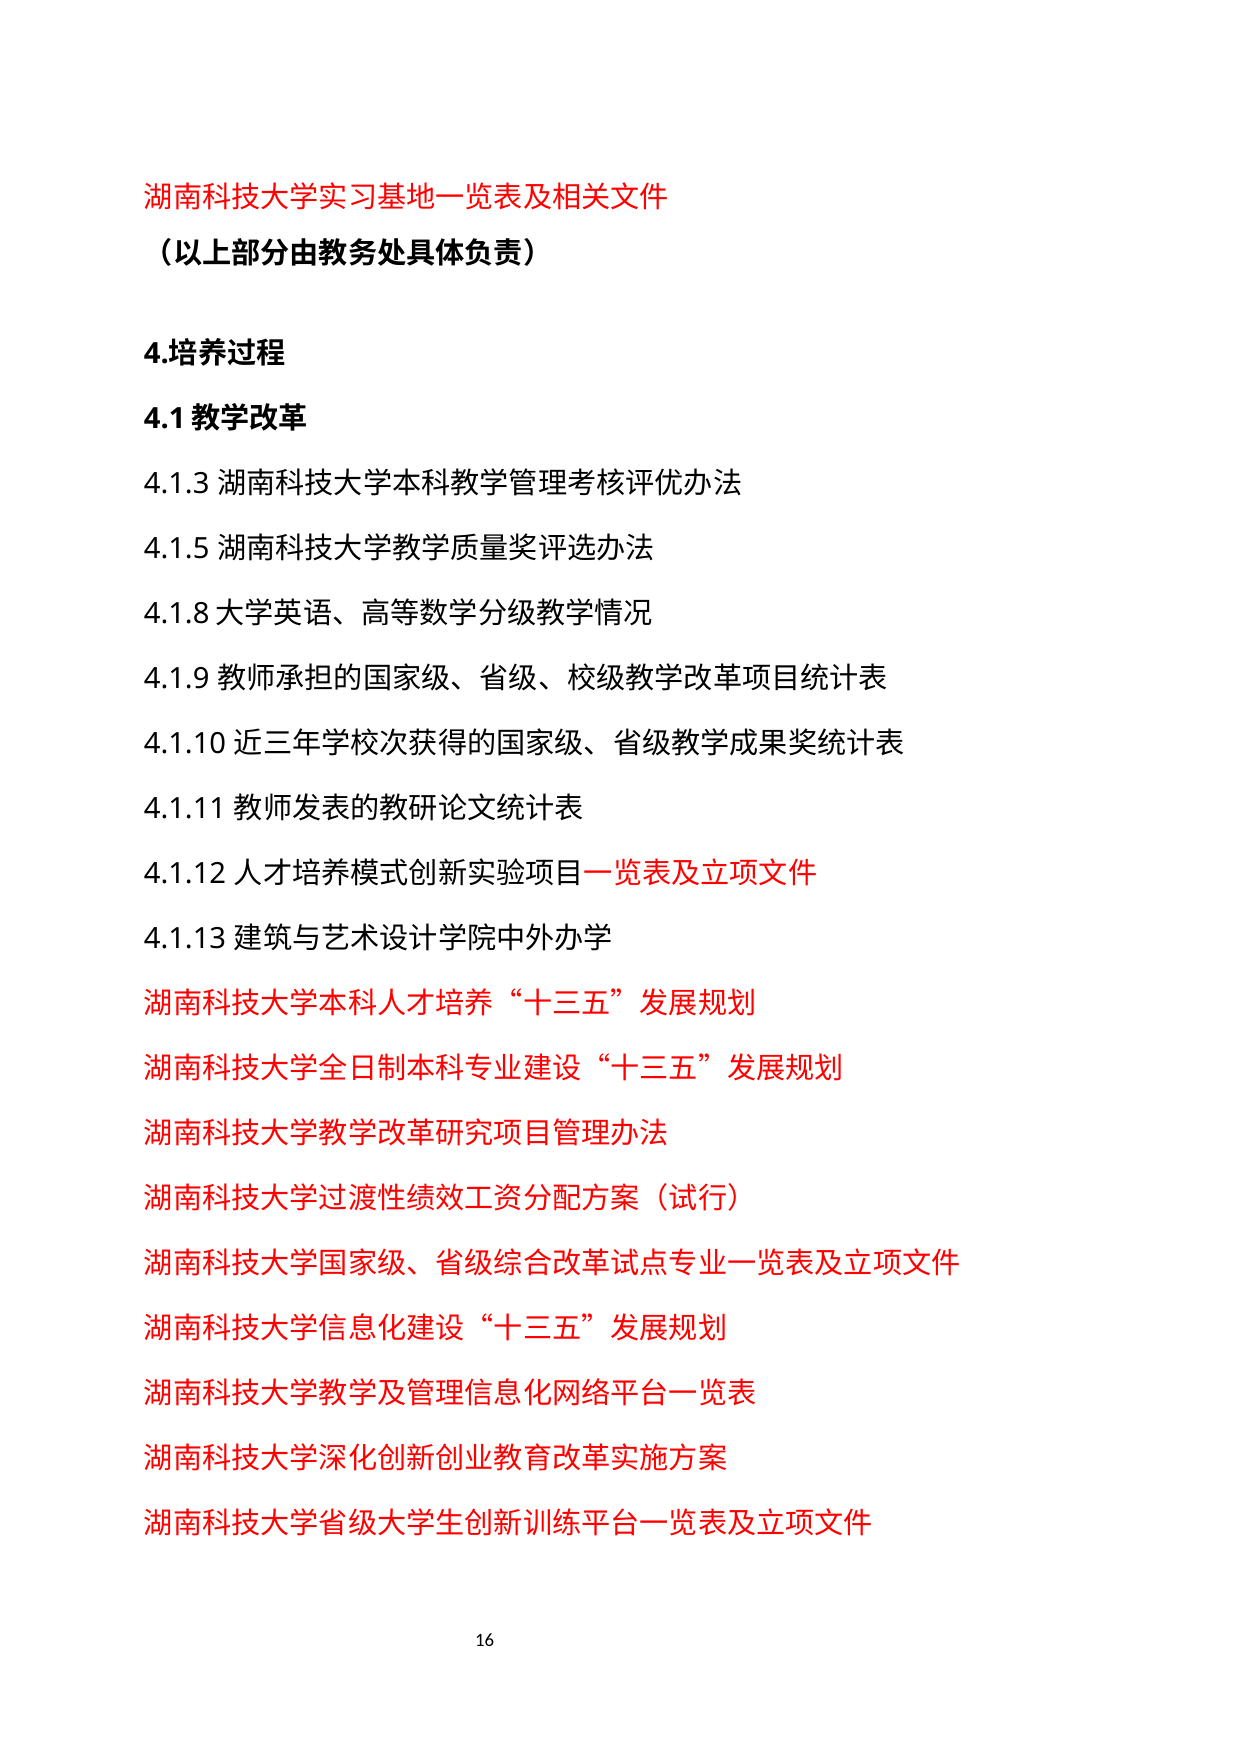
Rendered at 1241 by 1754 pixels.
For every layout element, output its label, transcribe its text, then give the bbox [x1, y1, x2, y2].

text 4.1.13 建筑与艺术设计学院中外办学 [144, 904, 1106, 969]
text 湖南科技大学全日制本科专业建设“十三五”发展规划 [144, 1034, 1106, 1099]
text 4.1.11 教师发表的教研论文统计表 [144, 774, 1106, 839]
text 湖南科技大学教学改革研究项目管理办法 [144, 1099, 1106, 1164]
text 湖南科技大学过渡性绩效工资分配方案（试行） [144, 1164, 1106, 1229]
text 湖南科技大学国家级、省级综合改革试点专业一览表及立项文件 [144, 1229, 1106, 1294]
text （以上部分由教务处具体负责） [144, 227, 1106, 273]
text 4.1.12 人才培养模式创新实验项目一览表及立项文件 [144, 839, 1106, 904]
text 湖南科技大学实习基地一览表及相关文件 [144, 162, 1106, 227]
text 湖南科技大学深化创新创业教育改革实施方案 [144, 1424, 1106, 1489]
text 4.1.9 教师承担的国家级、省级、校级教学改革项目统计表 [144, 644, 1106, 709]
text 湖南科技大学教学及管理信息化网络平台一览表 [144, 1359, 1106, 1424]
list 培养过程 [144, 319, 1106, 384]
text 湖南科技大学信息化建设“十三五”发展规划 [144, 1294, 1106, 1359]
text 4.1.8大学英语、高等数学分级教学情况 [144, 579, 1106, 644]
text 湖南科技大学本科人才培养“十三五”发展规划 [144, 969, 1106, 1034]
text 4.1教学改革 [144, 384, 1106, 449]
text 4.1.3 湖南科技大学本科教学管理考核评优办法 [144, 449, 1106, 514]
text 4.1.5 湖南科技大学教学质量奖评选办法 [144, 514, 1106, 579]
text 湖南科技大学省级大学生创新训练平台一览表及立项文件 [144, 1489, 1106, 1554]
text 4.1.10 近三年学校次获得的国家级、省级教学成果奖统计表 [144, 709, 1106, 774]
